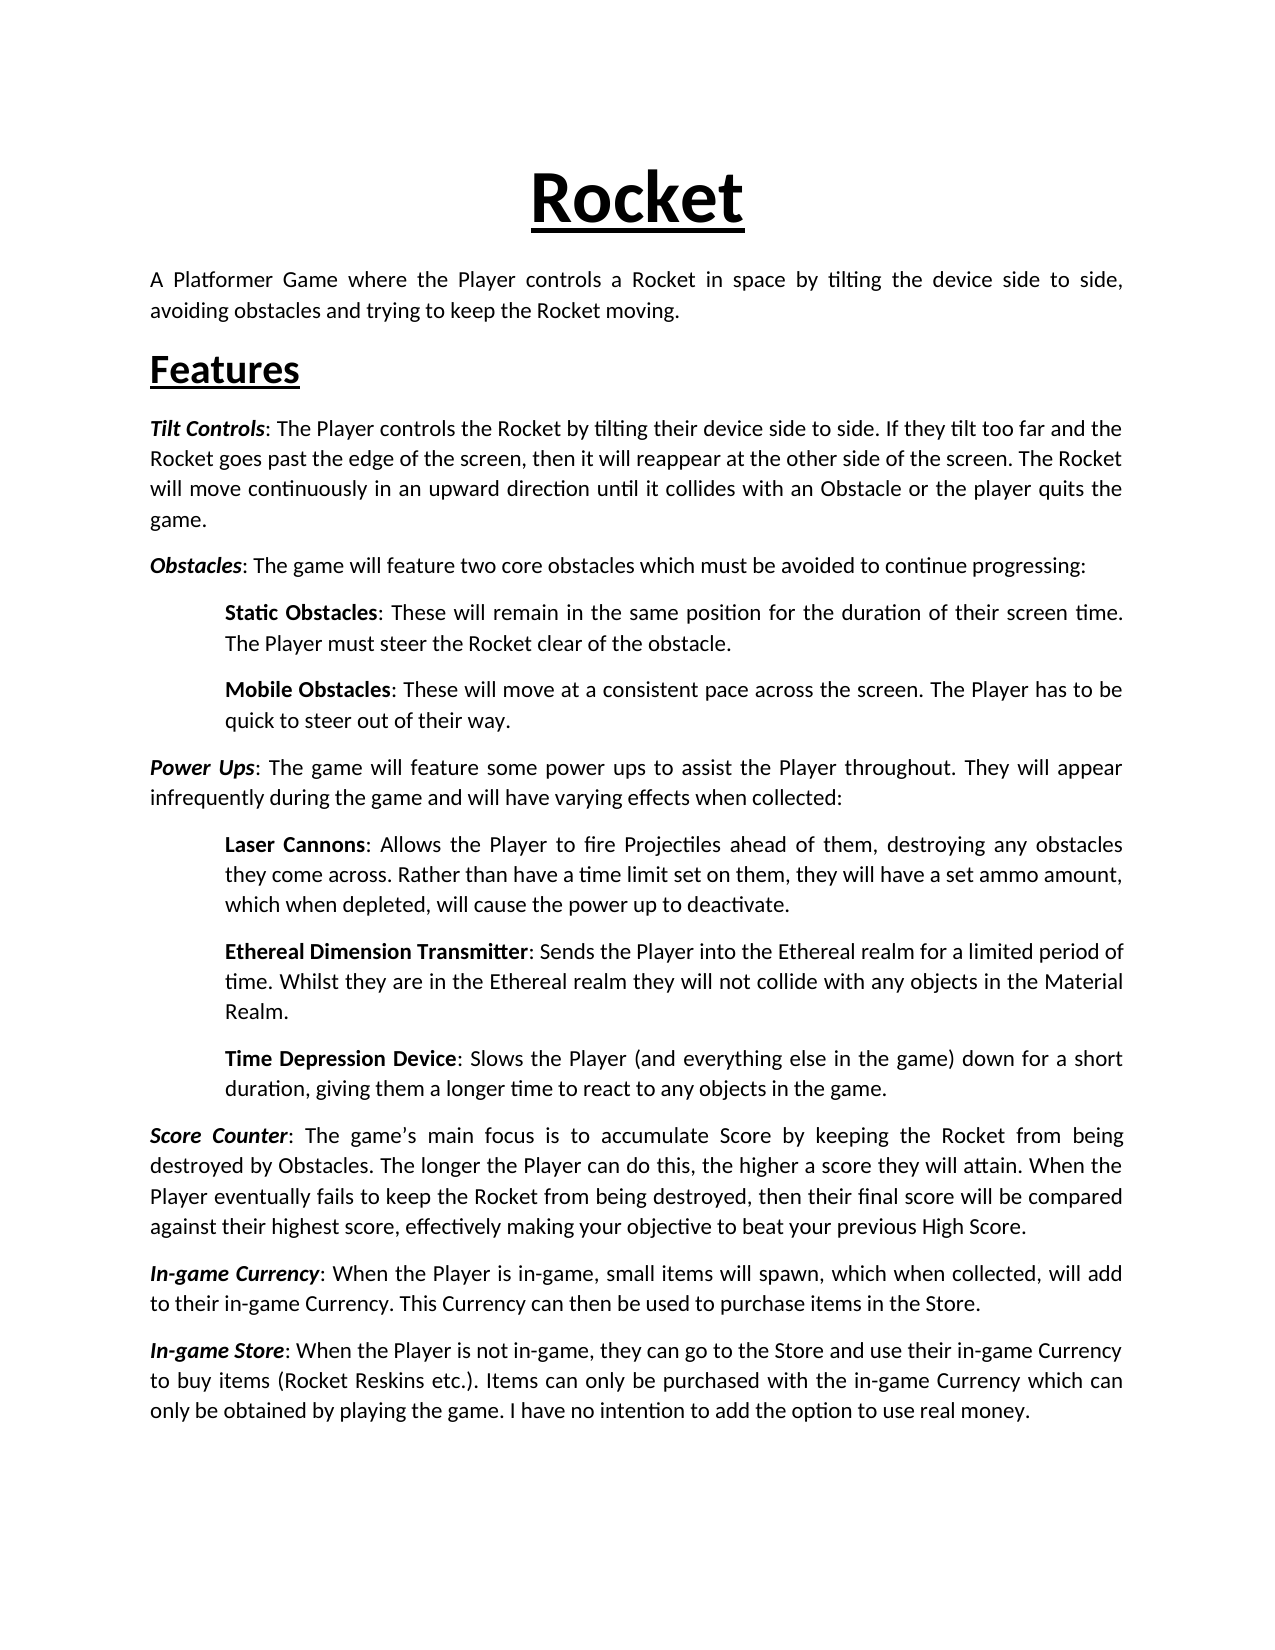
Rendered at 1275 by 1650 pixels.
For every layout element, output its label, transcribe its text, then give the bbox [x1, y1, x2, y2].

text Time Depression Device: Slows the Player (and everything else in the game) down for a short duration, giving them a longer time to react to any objects in the game. [225, 1044, 1125, 1103]
text Obstacles: The game will feature two core obstacles which must be avoided to continue progressing: [150, 552, 1125, 580]
text In-game Store: When the Player is not in-game, they can go to the Store and use their in-game Currency to buy items (Rocket Reskins etc.). Items can only be purchased with the in-game Currency which can only be obtained by playing the game. I have no intention to add the option to use real money. [150, 1336, 1125, 1424]
text Score Counter: The game’s main focus is to accumulate Score by keeping the Rocket from being destroyed by Obstacles. The longer the Player can do this, the higher a score they will attain. When the Player eventually fails to keep the Rocket from being destroyed, then their final score will be compared against their highest score, effectively making your objective to beat your previous High Score. [150, 1121, 1125, 1240]
text Rocket [150, 150, 1125, 242]
text Tilt Controls: The Player controls the Rocket by tilting their device side to side. If they tilt too far and the Rocket goes past the edge of the screen, then it will reappear at the other side of the screen. The Rocket will move continuously in an upward direction until it collides with an Obstacle or the player quits the game. [150, 414, 1125, 533]
text Static Obstacles: These will remain in the same position for the duration of their screen time. The Player must steer the Rocket clear of the obstacle. [225, 598, 1125, 657]
text Mobile Obstacles: These will move at a consistent pace across the screen. The Player has to be quick to steer out of their way. [225, 676, 1125, 734]
text Power Ups: The game will feature some power ups to assist the Player throughout. They will appear infrequently during the game and will have varying effects when collected: [150, 753, 1125, 811]
text Laser Cannons: Allows the Player to fire Projectiles ahead of them, destroying any obstacles they come across. Rather than have a time limit set on them, they will have a set ammo amount, which when depleted, will cause the power up to deactivate. [225, 830, 1125, 918]
text Ethereal Dimension Transmitter: Sends the Player into the Ethereal realm for a limited period of time. Whilst they are in the Ethereal realm they will not collide with any objects in the Material Realm. [225, 937, 1125, 1026]
text Features [150, 343, 1125, 393]
text A Platformer Game where the Player controls a Rocket in space by tilting the device side to side, avoiding obstacles and trying to keep the Rocket moving. [150, 266, 1125, 324]
text In-game Currency: When the Player is in-game, small items will spawn, which when collected, will add to their in-game Currency. This Currency can then be used to purchase items in the Store. [150, 1259, 1125, 1317]
